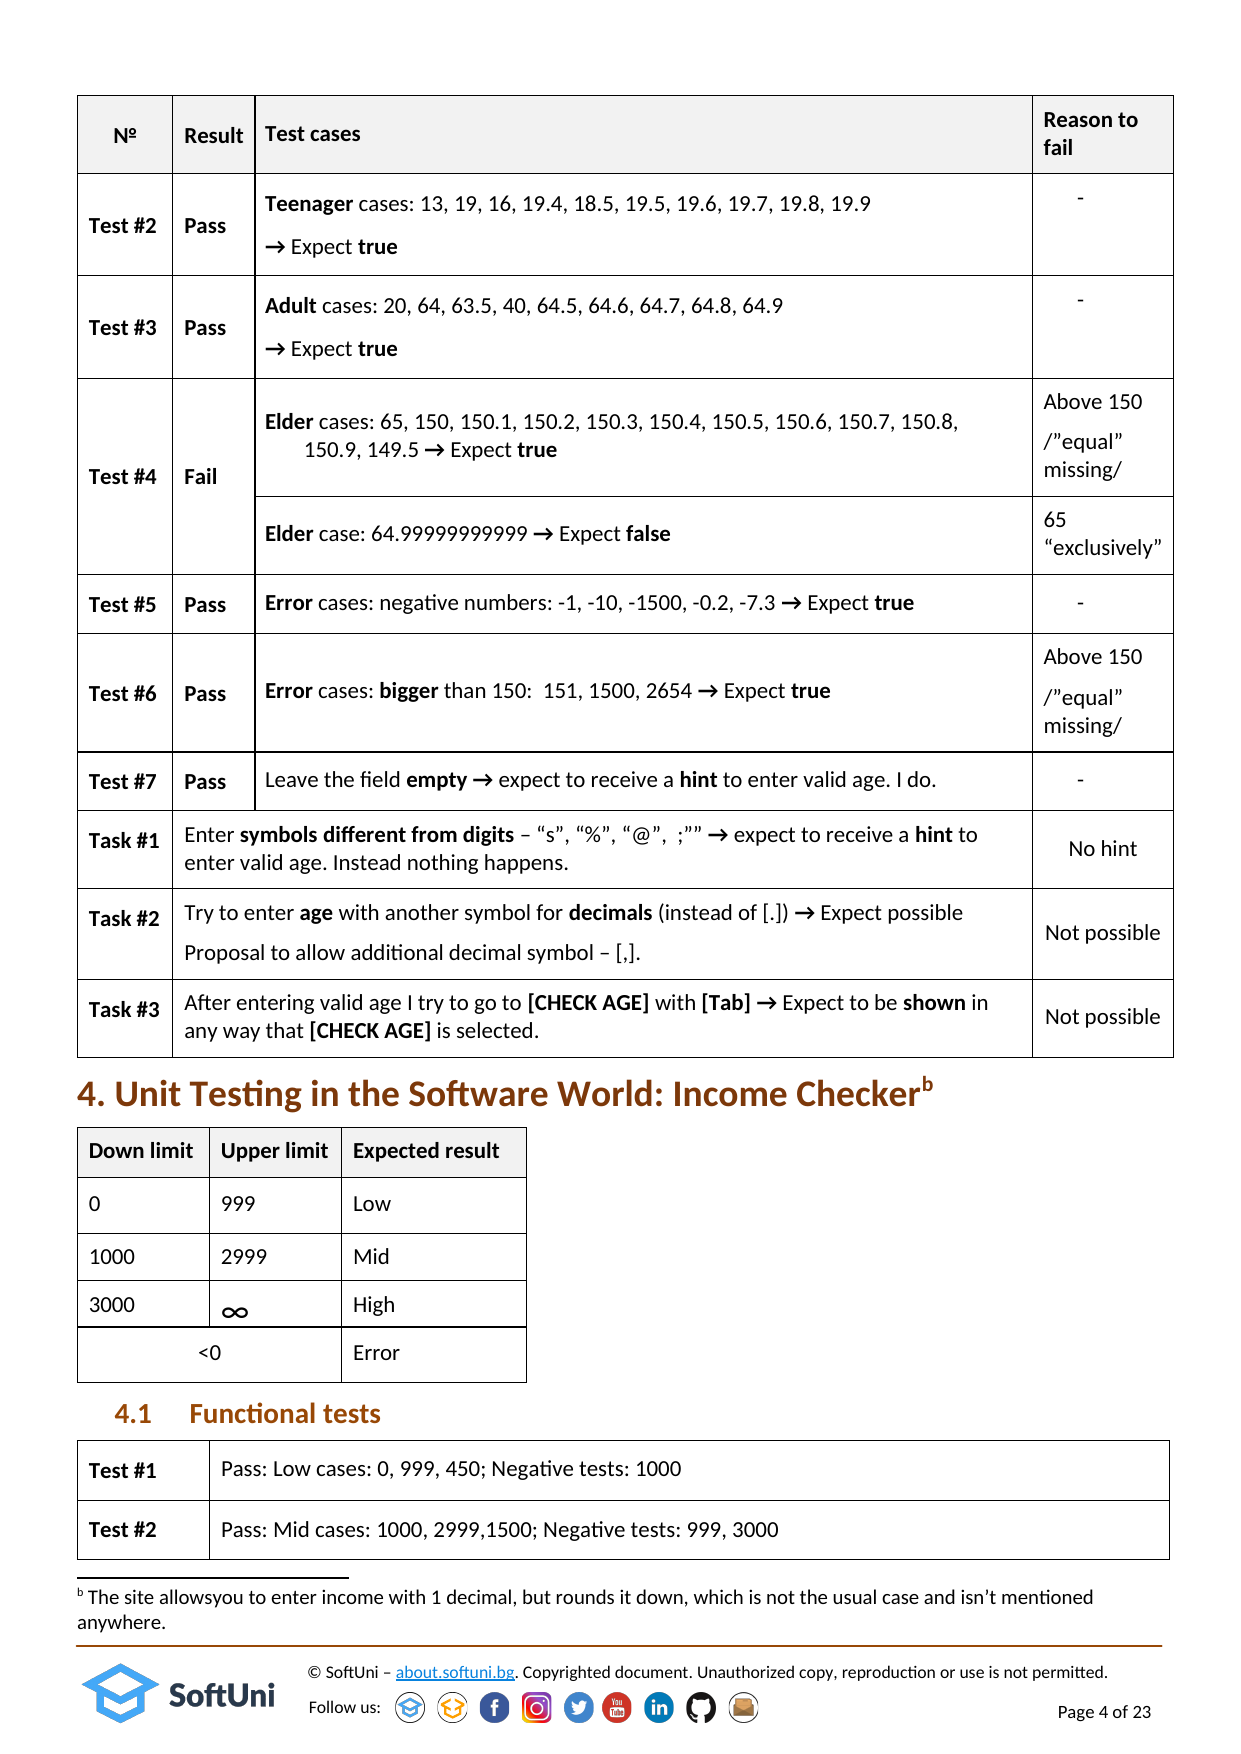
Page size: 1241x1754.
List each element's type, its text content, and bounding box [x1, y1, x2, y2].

table_cell [1033, 753, 1173, 810]
table_cell Test #3 [78, 276, 172, 377]
picture [395, 1692, 425, 1723]
table_header Result [173, 96, 254, 173]
picture [658, 1705, 667, 1714]
subtitle Unit Testing in the Software World: Income Checker [77, 1070, 1163, 1116]
table_cell [1033, 575, 1173, 633]
table_cell Error cases: bigger than 150: 151, 1500, 2654 → Expect true [256, 634, 1032, 751]
table_cell Teenager cases: 13, 19, 16, 19.4, 18.5, 19.5, 19.6, 19.7, 19.8, 19.9 → Expect true [256, 174, 1032, 275]
table_cell High [342, 1281, 526, 1326]
picture [564, 1692, 594, 1723]
table_cell Test #5 [78, 575, 172, 633]
table_cell Low [342, 1178, 526, 1232]
table_cell Task #3 [78, 980, 172, 1057]
table_cell Not possible [1033, 980, 1173, 1057]
table_cell Above 150 /”equal” missing/ [1033, 634, 1173, 751]
text Functional tests [114, 1395, 1163, 1431]
picture [665, 1714, 674, 1723]
picture [665, 1692, 674, 1701]
table_cell 1000 [78, 1234, 209, 1280]
table_cell Pass [173, 753, 254, 810]
picture [75, 1658, 281, 1729]
table_cell No hint [1033, 811, 1173, 888]
table_cell ∞ [210, 1281, 341, 1326]
table_cell Leave the field empty → expect to receive a hint to enter valid age. I do. [256, 753, 1032, 810]
picture [602, 1692, 632, 1723]
table_cell Test #2 [78, 1501, 209, 1558]
picture [686, 1692, 716, 1723]
table_header Test #1 [78, 1441, 209, 1499]
table_cell Pass [173, 634, 254, 751]
table_cell 3000 [78, 1281, 209, 1326]
table_header Reason to fail [1033, 96, 1173, 173]
table_cell Elder cases: 65, 150, 150.1, 150.2, 150.3, 150.4, 150.5, 150.6, 150.7, 150.8, 150.9, 149.5 → Expect true [256, 379, 1032, 496]
table_cell Test #7 [78, 753, 172, 810]
table_cell Above 150 /”equal” missing/ [1033, 379, 1173, 496]
table_cell Pass [173, 174, 254, 275]
table_cell 65 “exclusively” [1033, 497, 1173, 574]
table_cell 999 [210, 1178, 341, 1232]
table_cell After entering valid age I try to go to [CHECK AGE] with [Tab] → Expect to be shown in any way that [CHECK AGE] is selected. [173, 980, 1032, 1057]
table_cell Test #4 [78, 379, 172, 574]
table_cell Task #1 [78, 811, 172, 888]
table_cell Test #6 [78, 634, 172, 751]
table_cell Task #2 [78, 889, 172, 979]
table_header Down limit [78, 1128, 209, 1177]
table_cell Try to enter age with another symbol for decimals (instead of [.]) → Expect possible Proposal to allow additional decimal symbol – [,]. [173, 889, 1032, 979]
table_cell Mid [342, 1234, 526, 1280]
table_cell Error [342, 1328, 526, 1382]
picture [644, 1714, 653, 1723]
table_cell Adult cases: 20, 64, 63.5, 40, 64.5, 64.6, 64.7, 64.8, 64.9 → Expect true [256, 276, 1032, 377]
table_cell Not possible [1033, 889, 1173, 979]
table_cell Elder case: 64.99999999999 → Expect false [256, 497, 1032, 574]
table_cell 0 [78, 1178, 209, 1232]
table_cell [1033, 276, 1173, 377]
table_cell Fail [173, 379, 254, 574]
table_cell Enter symbols different from digits – “s”, “%”, “@”, ;”” → expect to receive a hint to enter valid age. Instead nothing happens. [173, 811, 1032, 888]
table_cell 2999 [210, 1234, 341, 1280]
picture [437, 1692, 468, 1723]
table_cell Pass [173, 575, 254, 633]
table_cell Test #2 [78, 174, 172, 275]
table_header № [78, 96, 172, 173]
table_cell Pass [173, 276, 254, 377]
picture [644, 1692, 653, 1701]
table_header Test cases [256, 96, 1032, 173]
table_header Pass: Low cases: 0, 999, 450; Negative tests: 1000 [210, 1441, 1169, 1499]
table_header Expected result [342, 1128, 526, 1177]
table_cell <0 [78, 1328, 341, 1382]
picture [522, 1692, 552, 1723]
table_cell [1033, 174, 1173, 275]
picture [479, 1692, 510, 1723]
table_cell Error cases: negative numbers: -1, -10, -1500, -0.2, -7.3 → Expect true [256, 575, 1032, 633]
table_cell Pass: Mid cases: 1000, 2999,1500; Negative tests: 999, 3000 [210, 1501, 1169, 1558]
table_header Upper limit [210, 1128, 341, 1177]
picture [728, 1692, 759, 1723]
